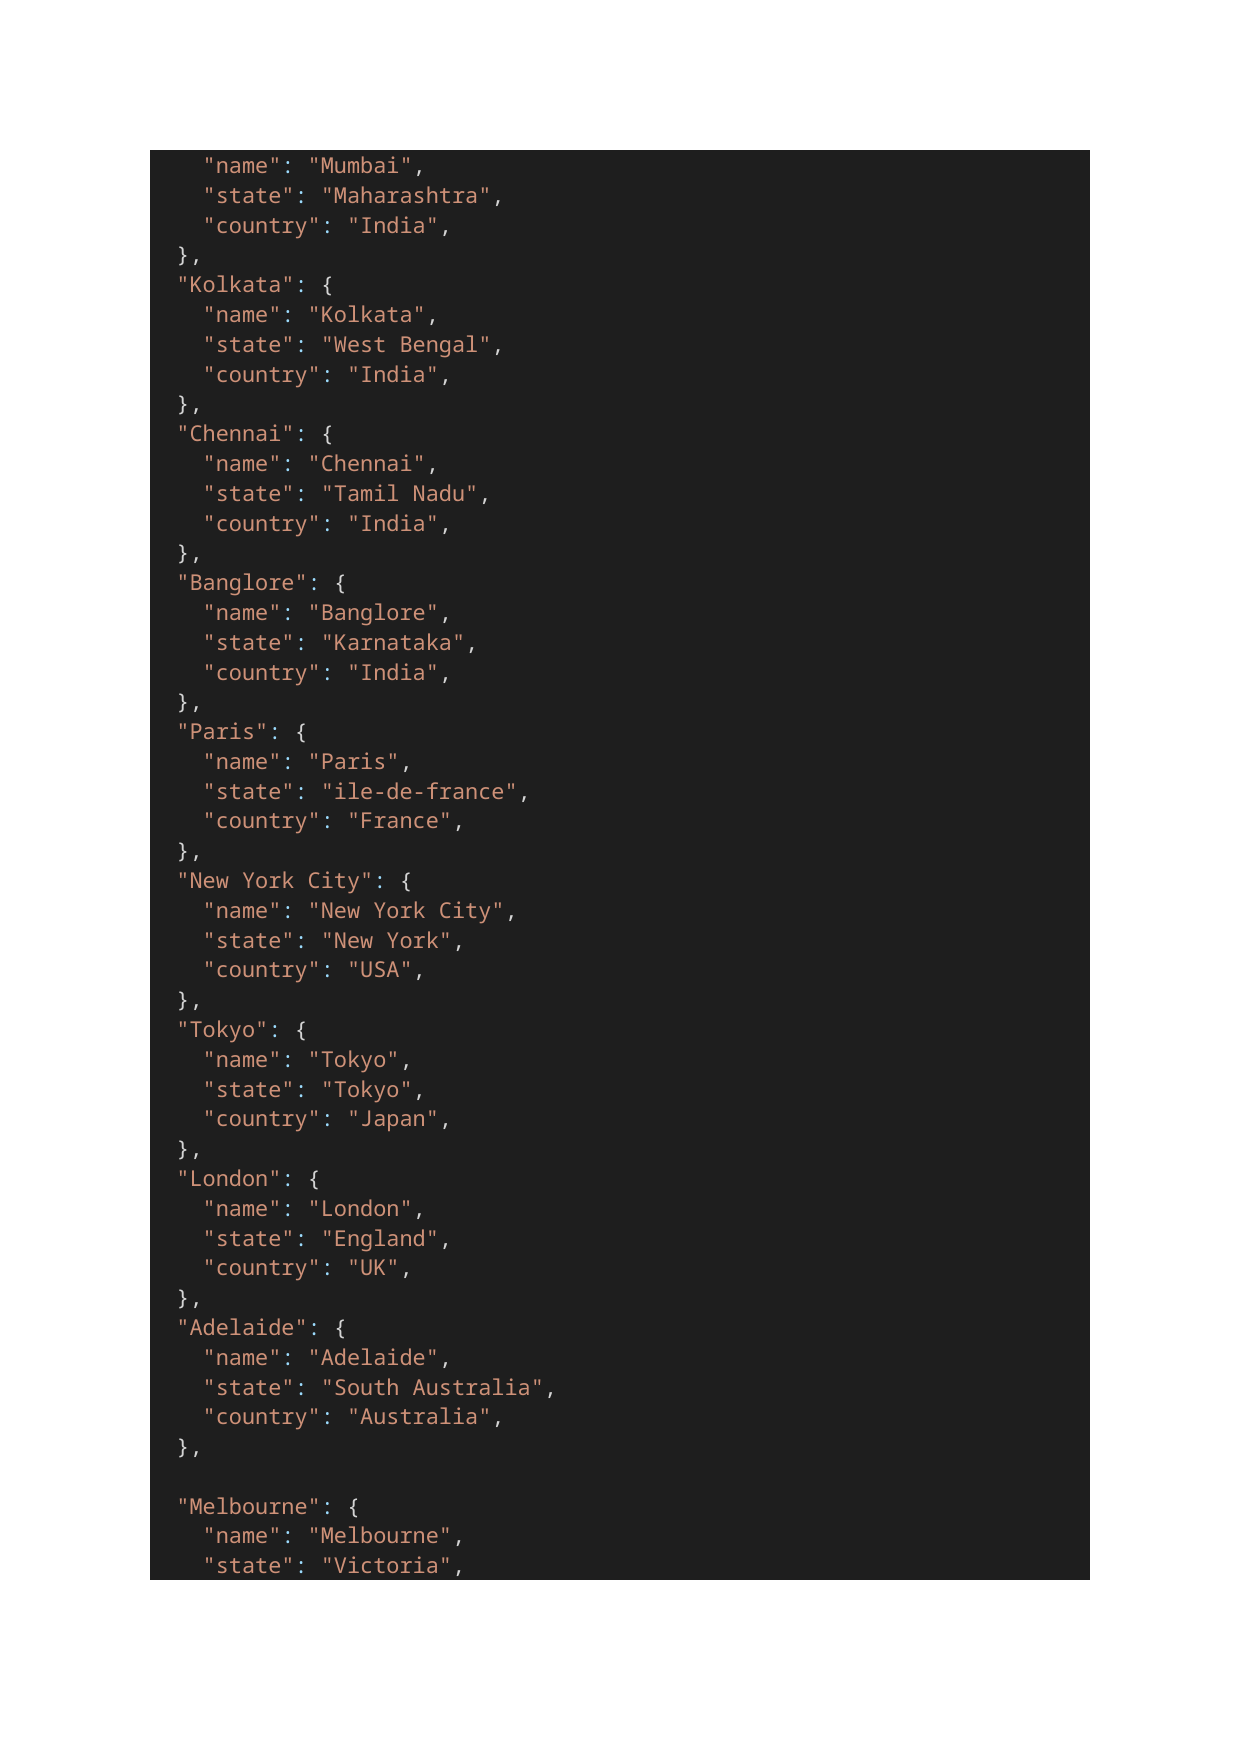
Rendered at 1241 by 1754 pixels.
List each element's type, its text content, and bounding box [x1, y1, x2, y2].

text "country": "India", [150, 358, 1090, 388]
text }, [150, 1431, 1090, 1461]
text "name": "Chennai", [150, 448, 1090, 478]
text "state": "ile-de-france", [150, 776, 1090, 805]
text "Adelaide": { [150, 1312, 1090, 1342]
text "state": "West Bengal", [150, 329, 1090, 358]
text "country": "India", [150, 656, 1090, 686]
text "name": "Melbourne", [150, 1520, 1090, 1550]
text "country": "India", [150, 507, 1090, 537]
text "Chennai": { [150, 418, 1090, 448]
text "country": "France", [150, 805, 1090, 835]
text }, [150, 388, 1090, 418]
text "state": "Tamil Nadu", [150, 478, 1090, 507]
text "name": "Banglore", [150, 597, 1090, 627]
text "state": "South Australia", [150, 1371, 1090, 1401]
text }, [150, 984, 1090, 1014]
text "Kolkata": { [150, 269, 1090, 299]
text }, [150, 239, 1090, 269]
text "name": "Paris", [150, 746, 1090, 776]
text }, [150, 835, 1090, 865]
text "name": "Mumbai", [150, 150, 1090, 180]
text "Melbourne": { [150, 1491, 1090, 1520]
text "country": "Japan", [150, 1103, 1090, 1133]
text "country": "USA", [150, 954, 1090, 984]
text "name": "London", [150, 1193, 1090, 1222]
text }, [150, 686, 1090, 716]
text "state": "Karnataka", [150, 627, 1090, 656]
text "Banglore": { [150, 567, 1090, 597]
text }, [150, 537, 1090, 567]
text "state": "Maharashtra", [150, 180, 1090, 209]
text "name": "Kolkata", [150, 299, 1090, 329]
text "New York City": { [150, 865, 1090, 895]
text "state": "Tokyo", [150, 1073, 1090, 1103]
text "London": { [150, 1163, 1090, 1193]
text "state": "England", [150, 1222, 1090, 1252]
text "Tokyo": { [150, 1014, 1090, 1044]
text "country": "India", [150, 209, 1090, 239]
text "name": "Tokyo", [150, 1044, 1090, 1073]
text "name": "New York City", [150, 895, 1090, 924]
text "name": "Adelaide", [150, 1342, 1090, 1371]
text "state": "Victoria", [150, 1550, 1090, 1580]
text "Paris": { [150, 716, 1090, 746]
text "country": "Australia", [150, 1401, 1090, 1431]
text "country": "UK", [150, 1252, 1090, 1282]
text }, [150, 1282, 1090, 1312]
text }, [150, 1133, 1090, 1163]
text "state": "New York", [150, 924, 1090, 954]
